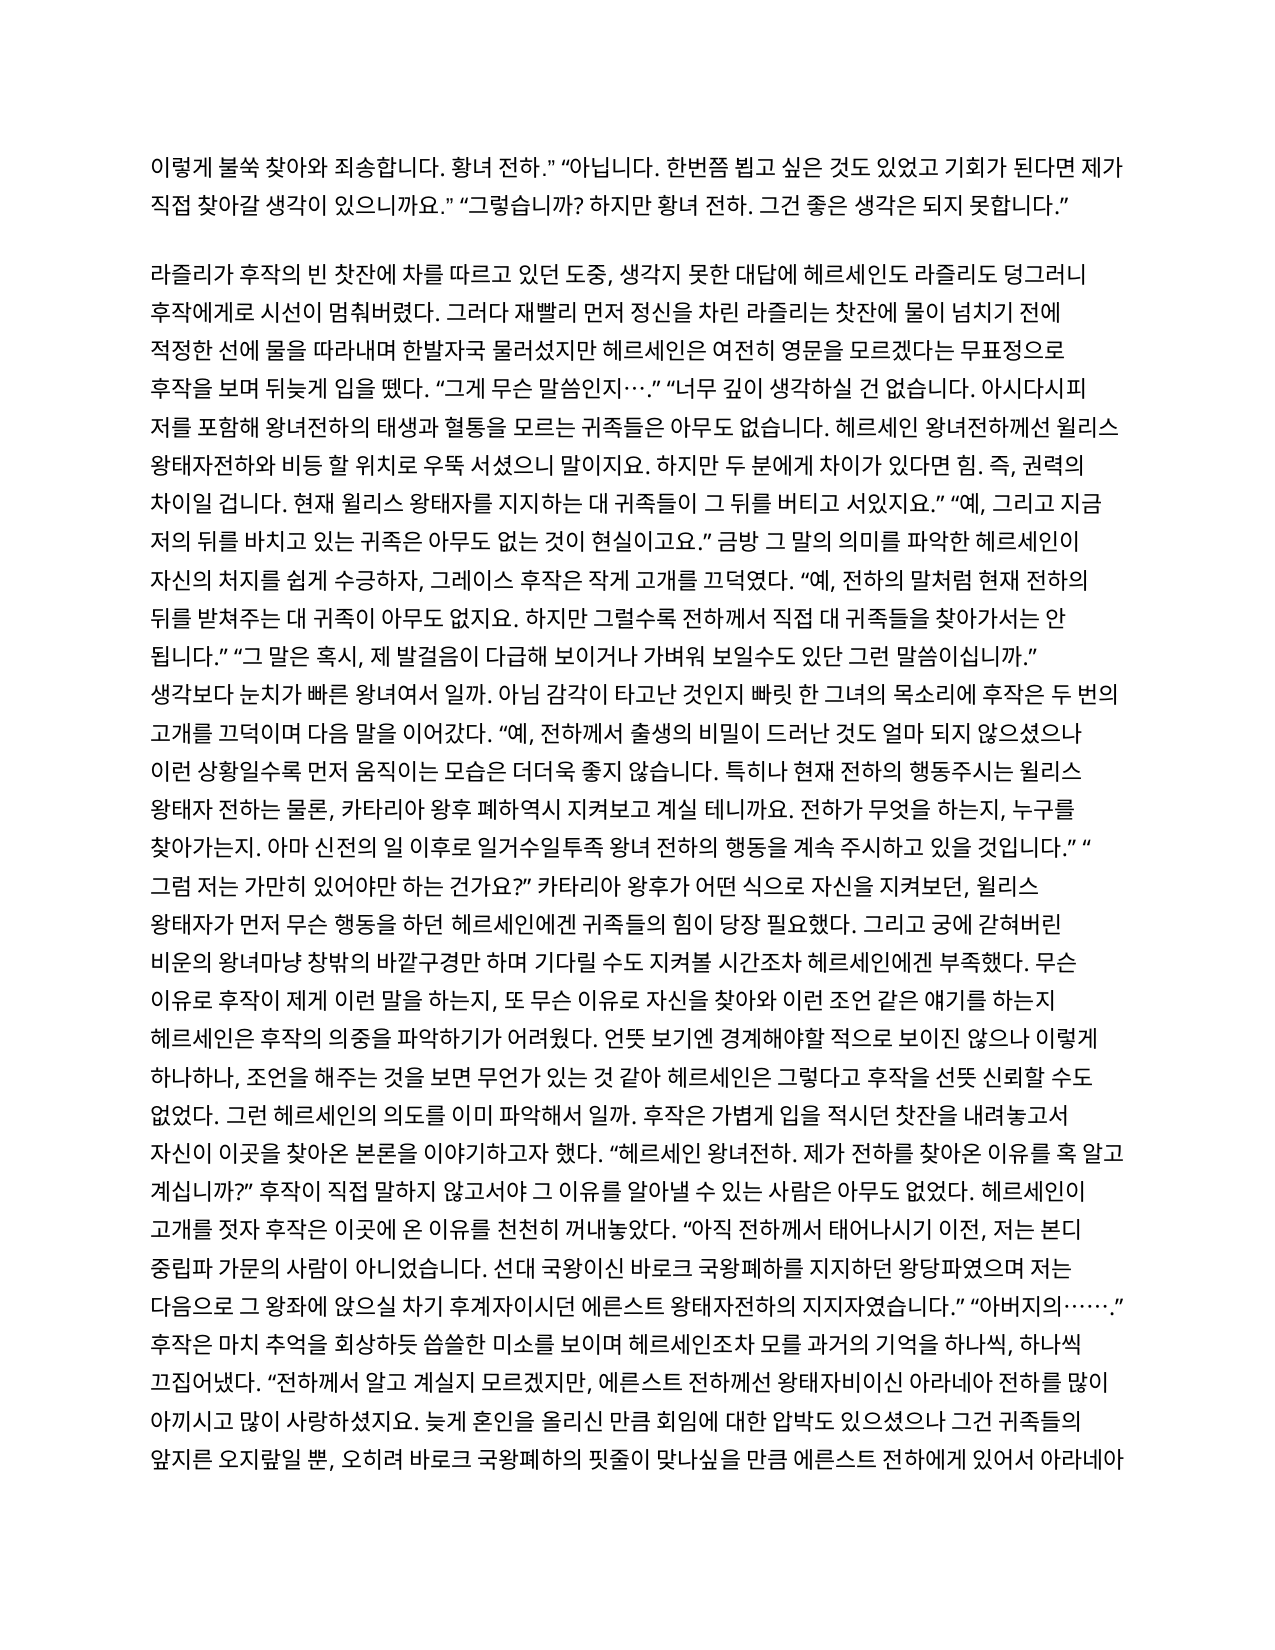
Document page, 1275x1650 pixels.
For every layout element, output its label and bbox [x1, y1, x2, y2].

text [150, 257, 1125, 1475]
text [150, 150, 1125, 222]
